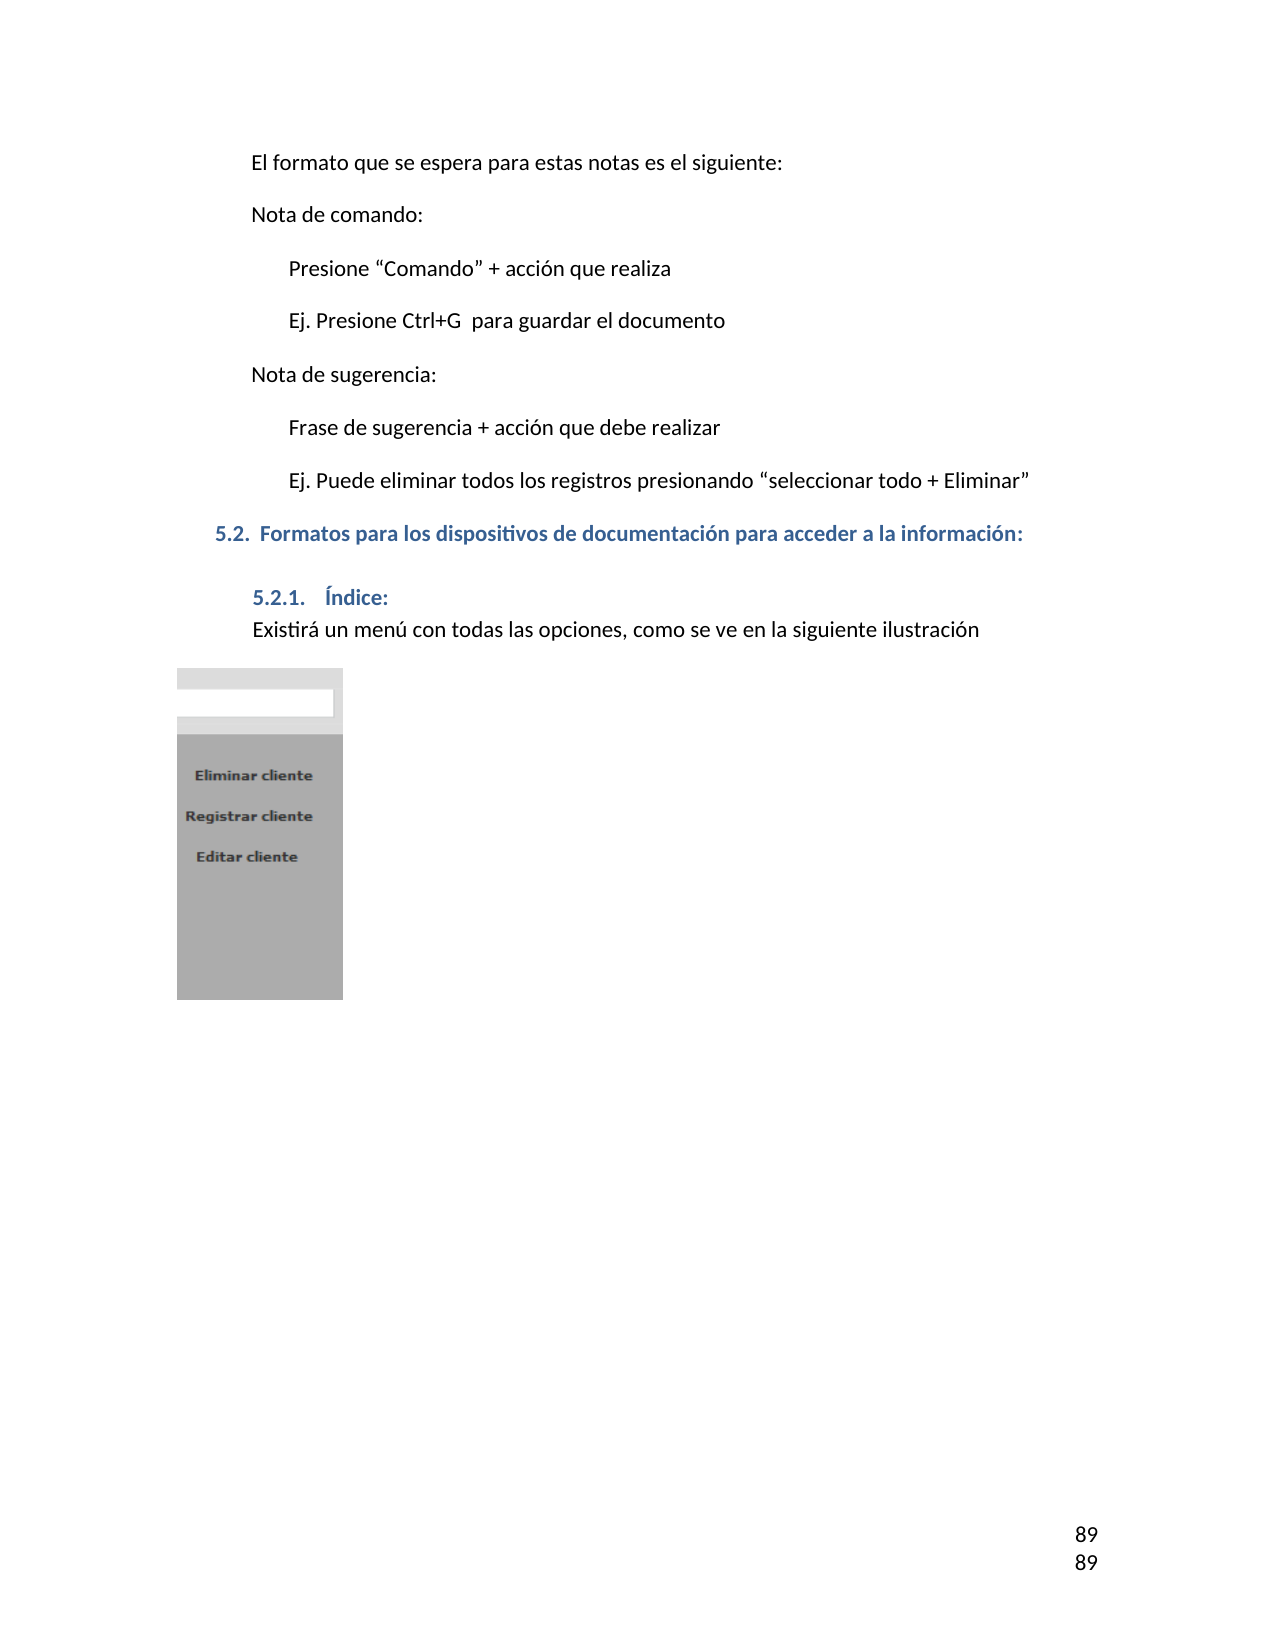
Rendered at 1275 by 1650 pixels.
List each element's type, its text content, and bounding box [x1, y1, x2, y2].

text Existirá un menú con todas las opciones, como se ve en la siguiente ilustración [252, 615, 1098, 643]
picture [177, 668, 343, 1000]
text Nota de sugerencia: [177, 360, 1098, 388]
text Ej. Puede eliminar todos los registros presionando “seleccionar todo + Eliminar” [215, 466, 1098, 494]
text Ej. Presione Ctrl+G para guardar el documento [215, 307, 1098, 335]
list Índice: [252, 583, 1098, 611]
text Frase de sugerencia + acción que debe realizar [215, 413, 1098, 441]
text Presione “Comando” + acción que realiza [215, 254, 1098, 282]
text El formato que se espera para estas notas es el siguiente: [177, 148, 1098, 176]
text Nota de comando: [177, 201, 1098, 229]
list Formatos para los dispositivos de documentación para acceder a la información: [215, 519, 1098, 547]
